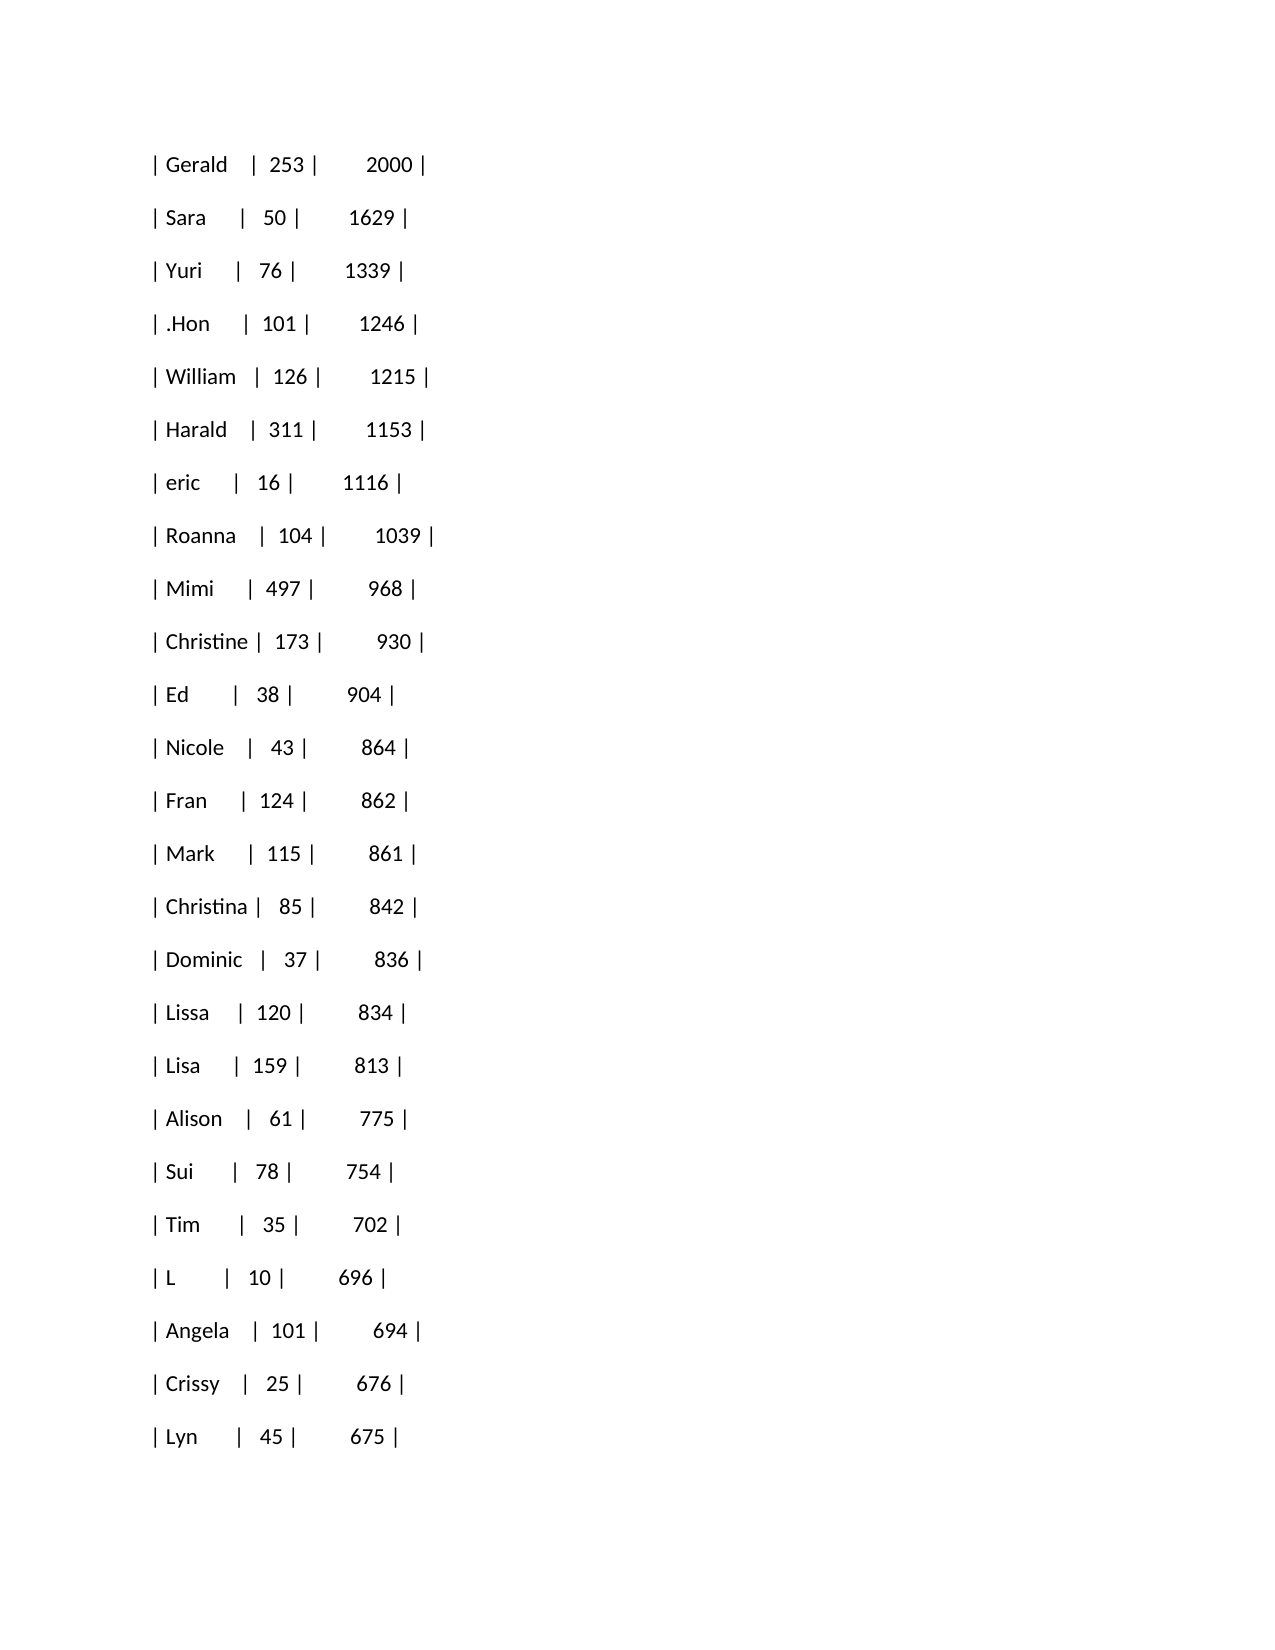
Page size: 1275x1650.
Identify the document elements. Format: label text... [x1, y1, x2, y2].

text | Yuri | 76 | 1339 | [150, 256, 1125, 284]
text | Tim | 35 | 702 | [150, 1210, 1125, 1238]
text | Sui | 78 | 754 | [150, 1157, 1125, 1185]
text | Alison | 61 | 775 | [150, 1104, 1125, 1132]
text | eric | 16 | 1116 | [150, 468, 1125, 496]
text | Mark | 115 | 861 | [150, 839, 1125, 867]
text | Harald | 311 | 1153 | [150, 415, 1125, 443]
text | Roanna | 104 | 1039 | [150, 521, 1125, 549]
text | Crissy | 25 | 676 | [150, 1369, 1125, 1397]
text | Gerald | 253 | 2000 | [150, 150, 1125, 178]
text | Ed | 38 | 904 | [150, 680, 1125, 708]
text | Sara | 50 | 1629 | [150, 203, 1125, 231]
text | Nicole | 43 | 864 | [150, 733, 1125, 761]
text | Christine | 173 | 930 | [150, 627, 1125, 655]
text | Dominic | 37 | 836 | [150, 945, 1125, 973]
text | Lyn | 45 | 675 | [150, 1422, 1125, 1451]
text | Mimi | 497 | 968 | [150, 574, 1125, 602]
text | L | 10 | 696 | [150, 1263, 1125, 1291]
text | Lisa | 159 | 813 | [150, 1051, 1125, 1079]
text | Christina | 85 | 842 | [150, 892, 1125, 920]
text | Fran | 124 | 862 | [150, 786, 1125, 814]
text | Lissa | 120 | 834 | [150, 998, 1125, 1026]
text | William | 126 | 1215 | [150, 362, 1125, 390]
text | Angela | 101 | 694 | [150, 1316, 1125, 1344]
text | .Hon | 101 | 1246 | [150, 309, 1125, 337]
